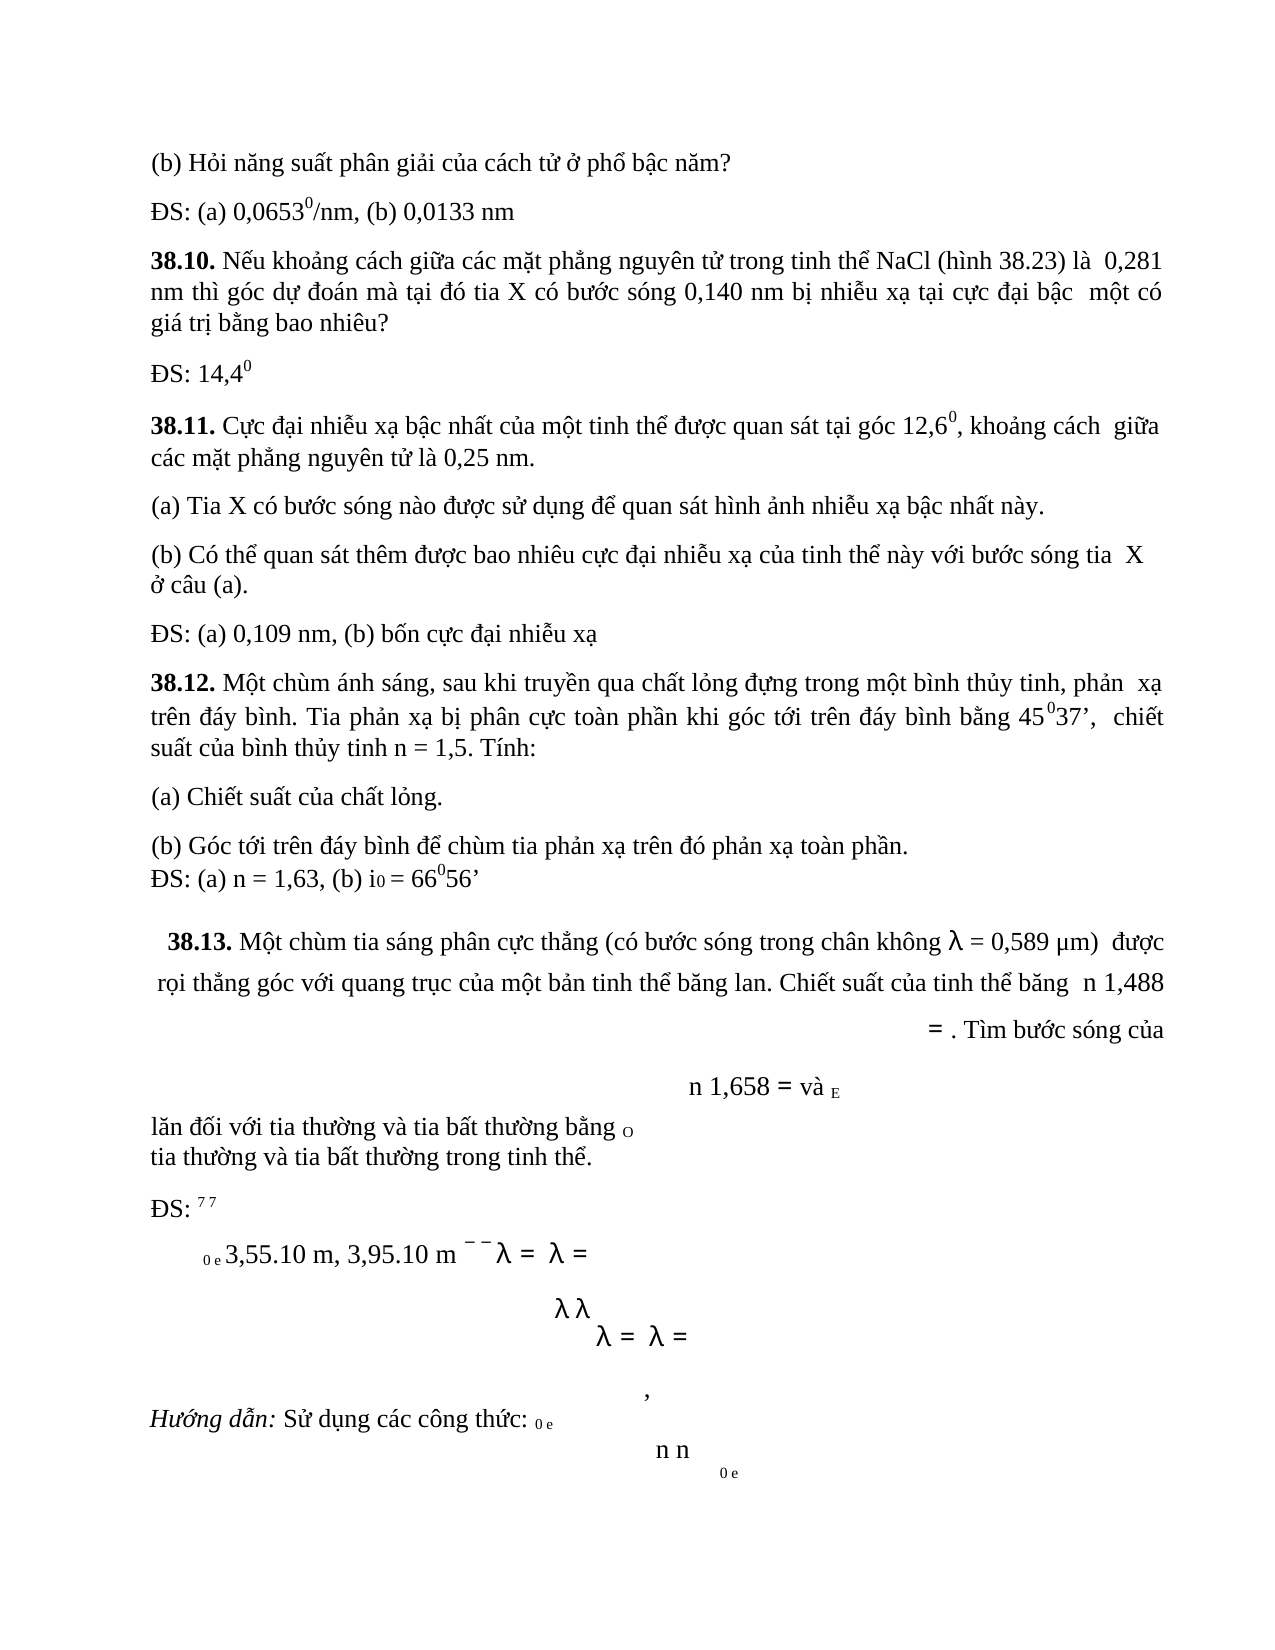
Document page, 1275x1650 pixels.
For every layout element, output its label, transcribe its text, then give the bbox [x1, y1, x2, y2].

text ĐS: 7 7 [150, 1193, 1196, 1223]
text n 1,658 =và E [149, 1056, 840, 1111]
text ĐS: (a) 0,06530/nm, (b) 0,0133 nm [150, 193, 1196, 227]
text (b) Góc tới trên đáy bình để chùm tia phản xạ trên đó phản xạ toàn phần. [151, 830, 1196, 860]
text λ λ λ = λ = [555, 1280, 1196, 1372]
text ĐS: 14,40 [150, 355, 1196, 389]
text 38.12. Một chùm ánh sáng, sau khi truyền qua chất lỏng đựng trong một bình thủy tinh, phản xạ trên đáy bình. Tia phản xạ bị phân cực toàn phần khi góc tới trên đáy bình bằng 45037’, chiết suất của bình thủy tinh n = 1,5. Tính: [150, 667, 1164, 762]
text 38.10. Nếu khoảng cách giữa các mặt phẳng nguyên tử trong tinh thể NaCl (hình 38.23) là 0,281 nm thì góc dự đoán mà tại đó tia X có bước sóng 0,140 nm bị nhiễu xạ tại cực đại bậc một có giá trị bằng bao nhiêu? [150, 245, 1164, 337]
text , [643, 1372, 1196, 1403]
text (b) Hỏi năng suất phân giải của cách tử ở phổ bậc năm? [151, 147, 1196, 177]
text 38.13. Một chùm tia sáng phân cực thẳng (có bước sóng trong chân không λ = 0,589 μm) được rọi thẳng góc với quang trục của một bản tinh thể băng lan. Chiết suất của tinh thể băng n 1,488 =. Tìm bước sóng của [150, 912, 1164, 1054]
text lăn đối với tia thường và tia bất thường bằng O [151, 1111, 1196, 1141]
text tia thường và tia bất thường trong tinh thể. [150, 1141, 1196, 1171]
text ĐS: (a) n = 1,63, (b) i0 = 66056’ [150, 860, 1196, 893]
text n n [149, 1433, 1196, 1464]
text Hướng dẫn: Sử dụng các công thức: 0 e [149, 1403, 1196, 1433]
text (a) Chiết suất của chất lỏng. [151, 781, 1196, 811]
text ĐS: (a) 0,109 nm, (b) bốn cực đại nhiễu xạ [150, 618, 1196, 648]
text 38.11. Cực đại nhiễu xạ bậc nhất của một tinh thể được quan sát tại góc 12,60, khoảng cách giữa các mặt phẳng nguyên tử là 0,25 nm. [150, 407, 1164, 472]
text (a) Tia X có bước sóng nào được sử dụng để quan sát hình ảnh nhiễu xạ bậc nhất này. [151, 490, 1196, 520]
text 0 e [149, 1464, 738, 1482]
text (b) Có thể quan sát thêm được bao nhiêu cực đại nhiễu xạ của tinh thể này với bước sóng tia X ở câu (a). [150, 539, 1164, 599]
text 0 e 3,55.10 m, 3,95.10 m − − λ = λ = [203, 1223, 1196, 1279]
